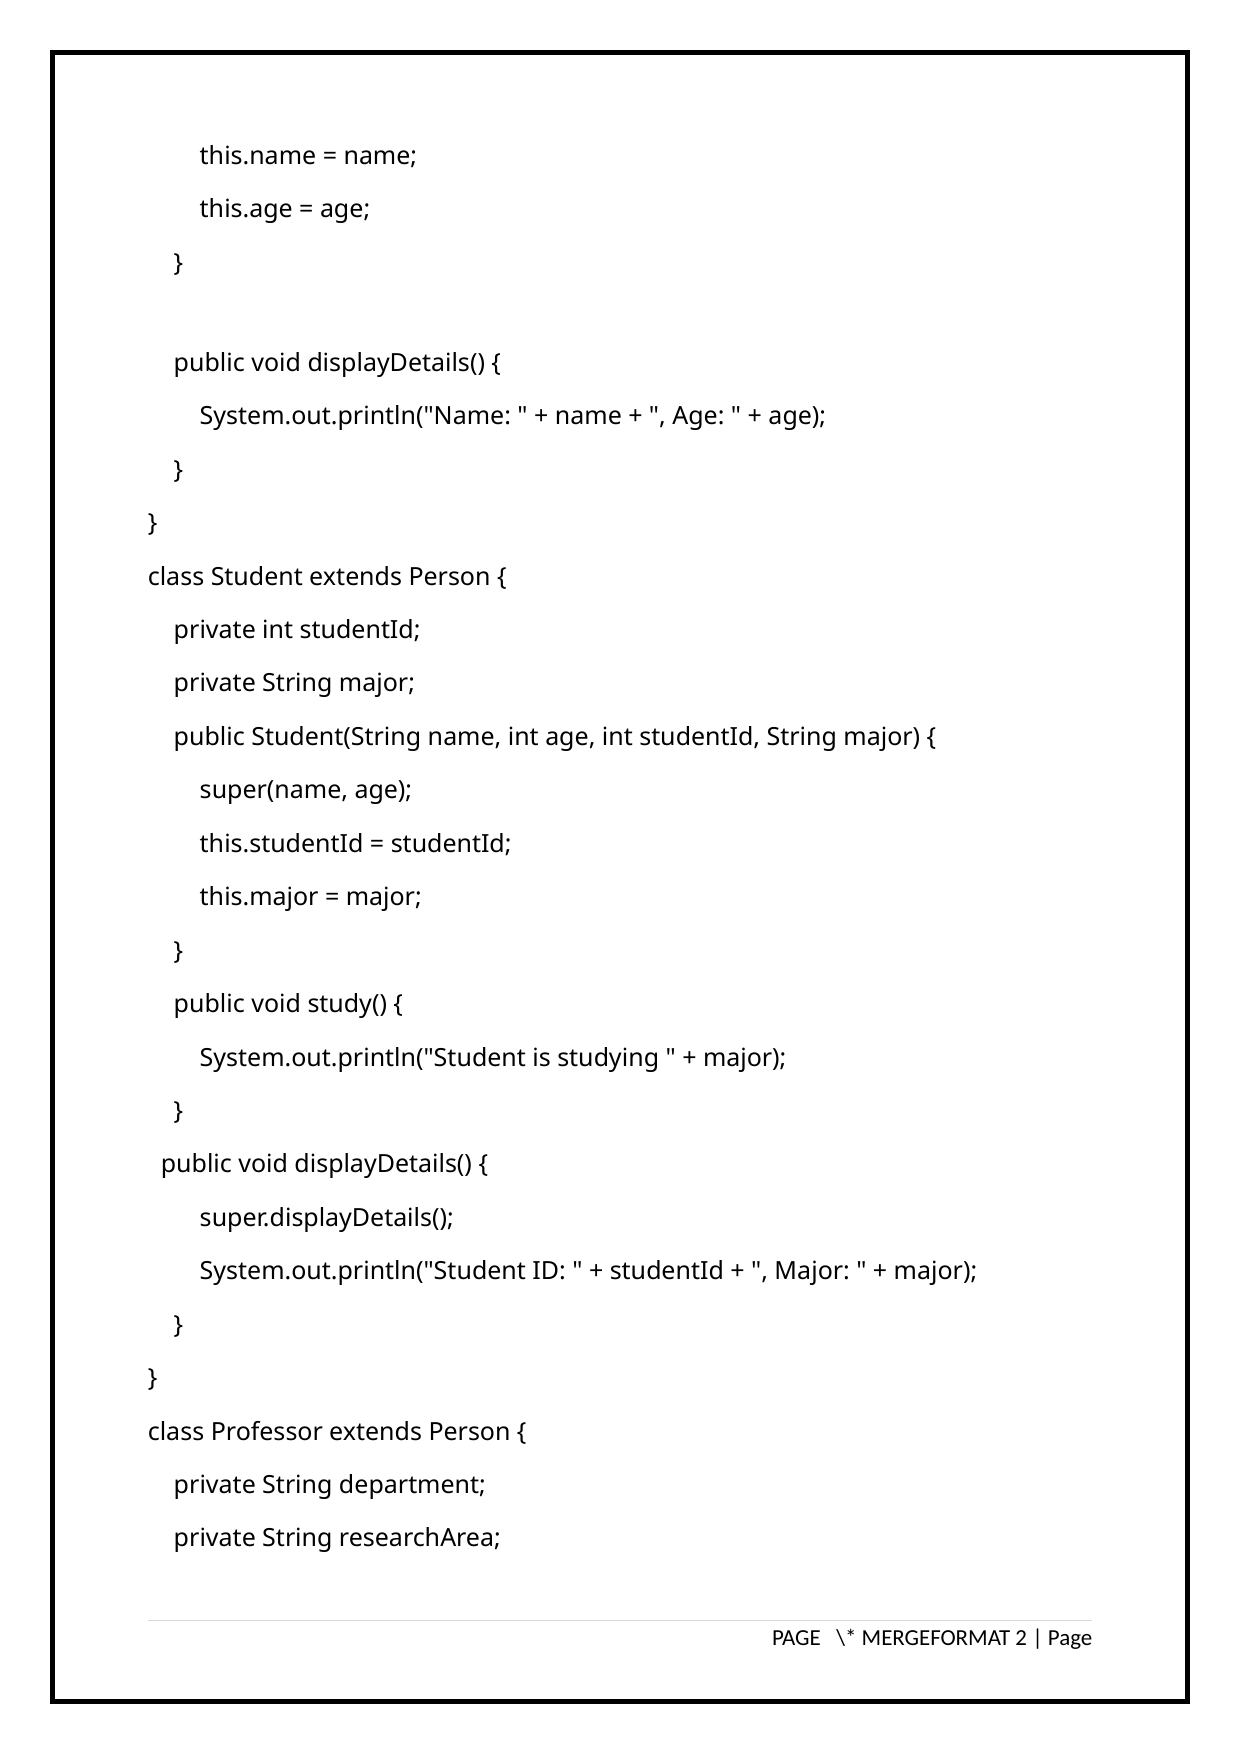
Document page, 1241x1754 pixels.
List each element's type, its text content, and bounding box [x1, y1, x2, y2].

text this.major = major; [148, 879, 1092, 913]
text private String researchArea; [148, 1520, 1092, 1554]
text System.out.println("Name: " + name + ", Age: " + age); [148, 398, 1092, 432]
text public Student(String name, int age, int studentId, String major) { [148, 718, 1092, 753]
text } [148, 244, 1092, 278]
text } [148, 1360, 1092, 1394]
text this.studentId = studentId; [148, 825, 1092, 859]
text this.age = age; [148, 191, 1092, 225]
text private String major; [148, 665, 1092, 699]
text } [148, 505, 1092, 539]
text } [148, 932, 1092, 966]
text } [148, 451, 1092, 485]
text System.out.println("Student ID: " + studentId + ", Major: " + major); [148, 1253, 1092, 1287]
text super.displayDetails(); [148, 1199, 1092, 1233]
text public void study() { [148, 986, 1092, 1020]
text private String department; [148, 1467, 1092, 1501]
text private int studentId; [148, 612, 1092, 646]
text this.name = name; [148, 137, 1092, 171]
text } [148, 1306, 1092, 1340]
text class Professor extends Person { [148, 1413, 1092, 1447]
text class Student extends Person { [148, 558, 1092, 592]
text public void displayDetails() { [148, 344, 1092, 378]
text public void displayDetails() { [148, 1146, 1092, 1180]
text } [148, 1093, 1092, 1127]
text super(name, age); [148, 772, 1092, 806]
text System.out.println("Student is studying " + major); [148, 1039, 1092, 1073]
